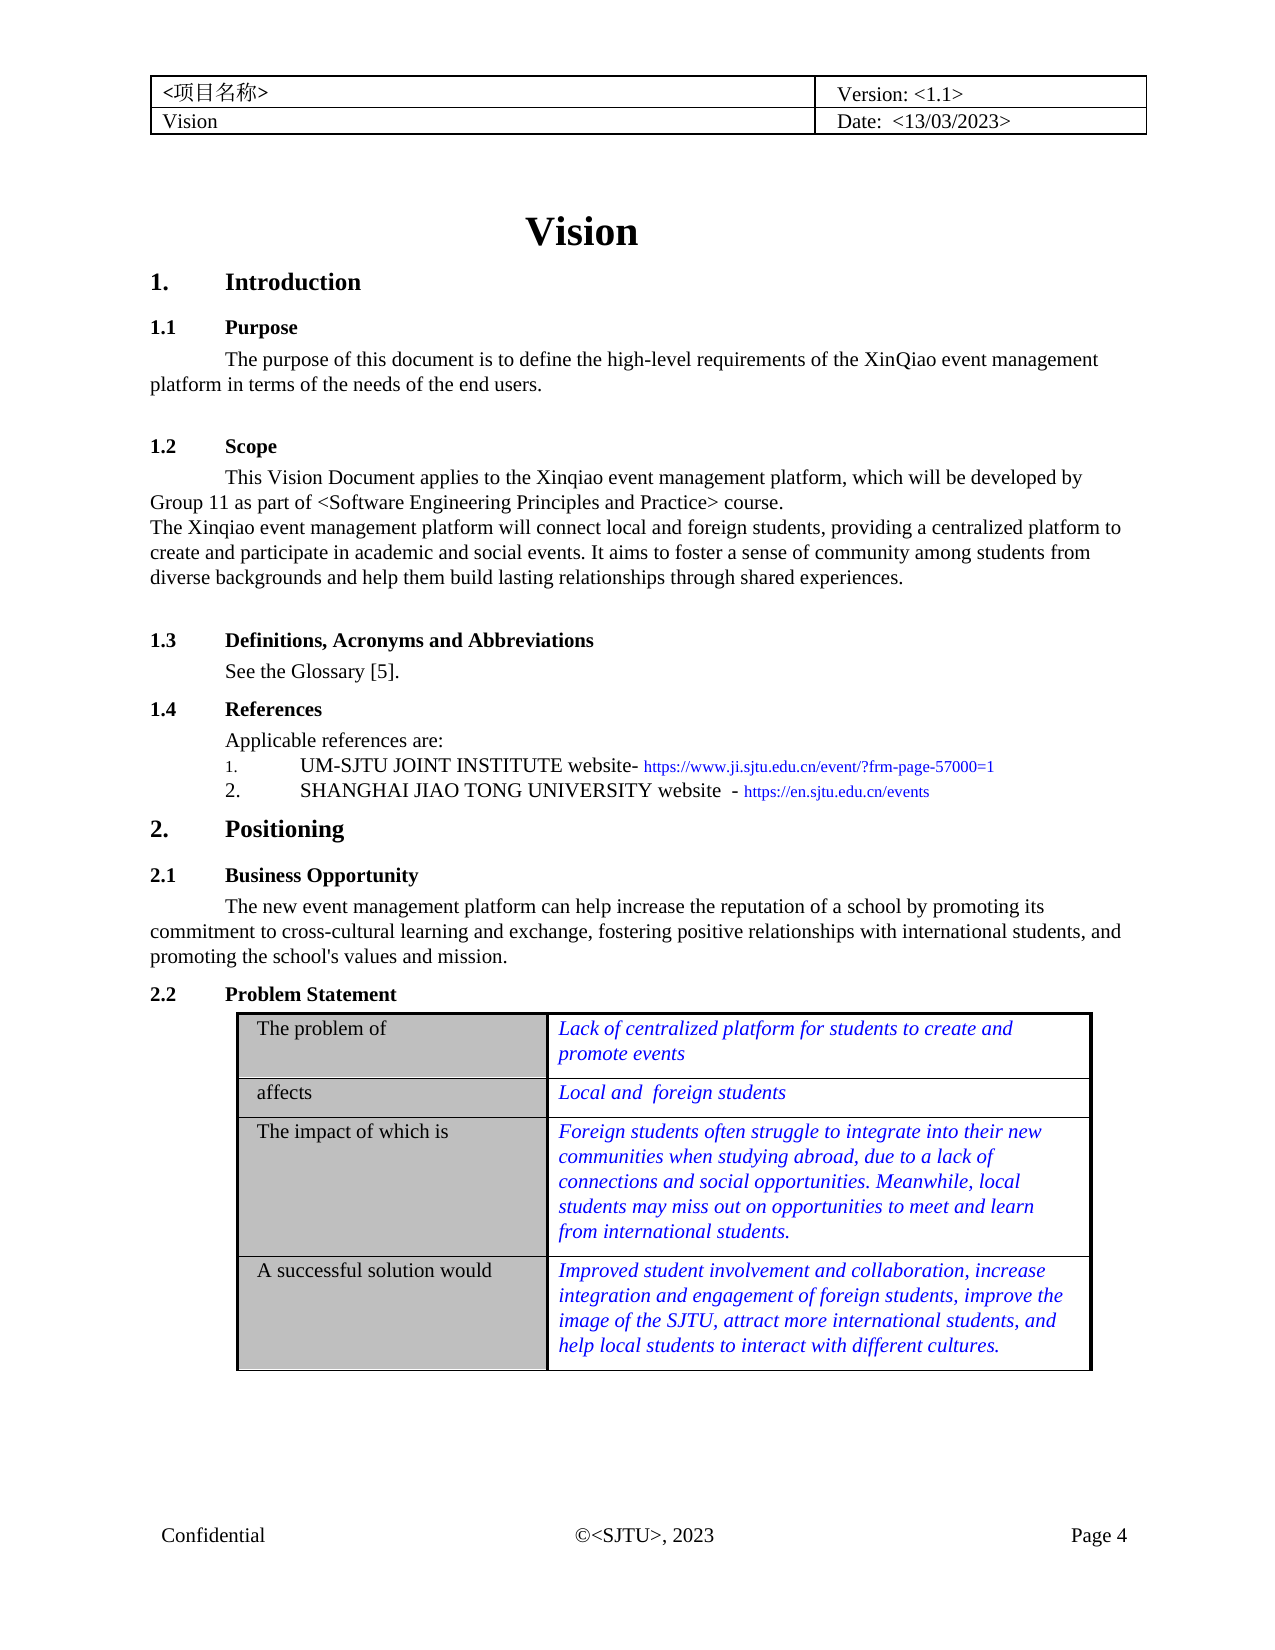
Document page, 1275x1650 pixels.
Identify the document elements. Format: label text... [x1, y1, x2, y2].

table_header Lack of centralized platform for students to create and promote events [549, 1015, 1089, 1077]
table_cell The impact of which is [239, 1118, 546, 1256]
text Applicable references are: [150, 727, 1125, 752]
title Vision [450, 206, 1125, 254]
table_cell Local and foreign students [549, 1079, 1089, 1116]
table_cell Foreign students often struggle to integrate into their new communities when studying abroad, due to a lack of connections and social opportunities. Meanwhile, local students may miss out on opportunities to meet and learn from international students. [549, 1118, 1089, 1256]
subtitle Introduction [150, 267, 1125, 296]
subtitle Problem Statement [150, 981, 1125, 1006]
subtitle References [150, 696, 1125, 721]
table_header The problem of [239, 1015, 546, 1077]
subtitle Business Opportunity [150, 862, 1125, 887]
table_cell Improved student involvement and collaboration, increase integration and engagement of foreign students, improve the image of the SJTU, attract more international students, and help local students to interact with different cultures. [549, 1257, 1089, 1369]
list SHANGHAI JIAO TONG UNIVERSITY website - https://en.sjtu.edu.cn/events [150, 777, 1125, 802]
text The purpose of this document is to define the high-level requirements of the XinQiao event management platform in terms of the needs of the end users. [150, 346, 1125, 396]
text See the Glossary [5]. [150, 658, 1125, 683]
subtitle Scope [150, 433, 1125, 458]
subtitle Positioning [150, 814, 1125, 843]
text The new event management platform can help increase the reputation of a school by promoting its commitment to cross-cultural learning and exchange, fostering positive relationships with international students, and promoting the school's values and mission. [150, 893, 1125, 968]
subtitle Purpose [150, 314, 1125, 339]
text The Xinqiao event management platform will connect local and foreign students, providing a centralized platform to create and participate in academic and social events. It aims to foster a sense of community among students from diverse backgrounds and help them build lasting relationships through shared experiences. [150, 514, 1125, 589]
text This Vision Document applies to the Xinqiao event management platform, which will be developed by Group 11 as part of <Software Engineering Principles and Practice> course. [150, 464, 1125, 514]
table_cell A successful solution would [239, 1257, 546, 1369]
subtitle Definitions, Acronyms and Abbreviations [150, 627, 1125, 652]
table_cell affects [239, 1079, 546, 1116]
list UM-SJTU JOINT INSTITUTE website- https://www.ji.sjtu.edu.cn/event/?frm-page-57000=1 [150, 752, 1125, 777]
